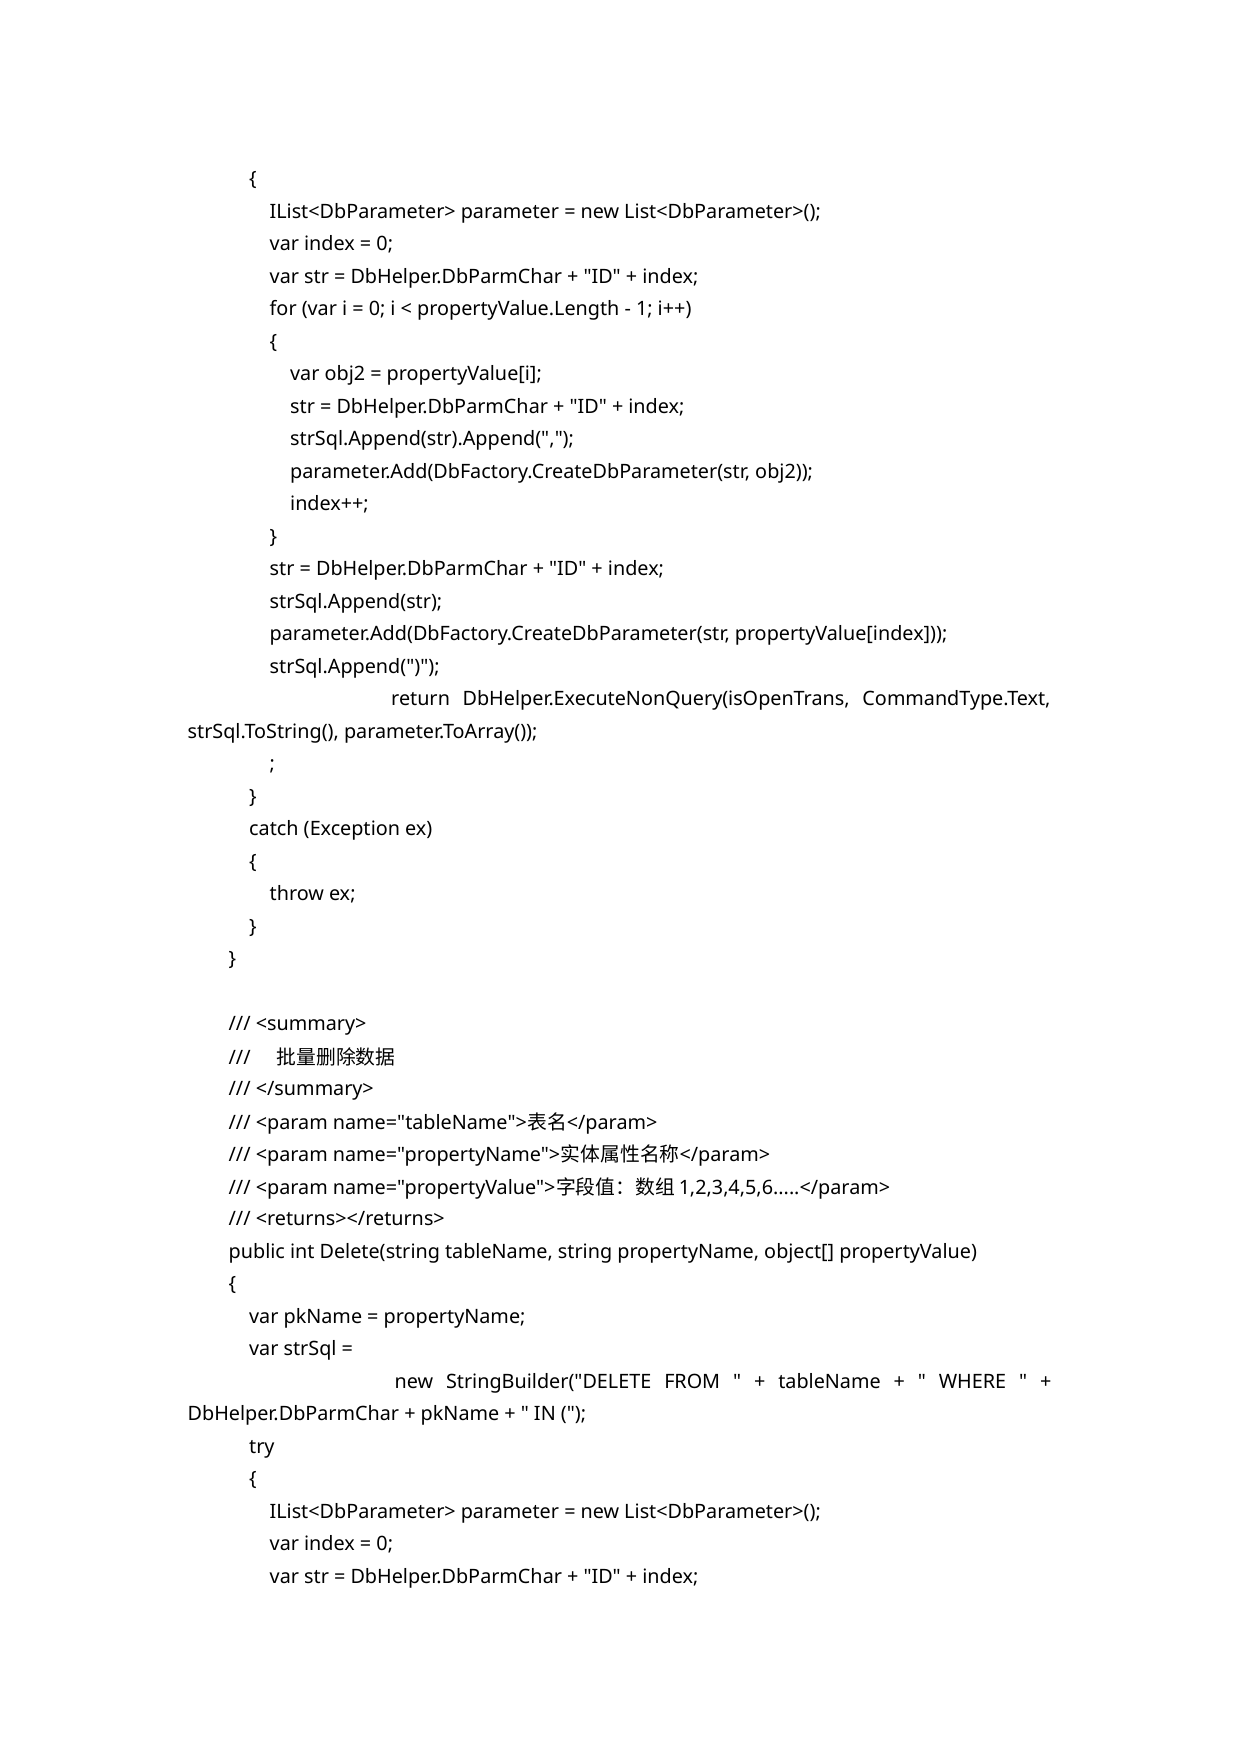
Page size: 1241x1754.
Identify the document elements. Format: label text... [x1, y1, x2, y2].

text throw ex; [187, 877, 1053, 909]
text new StringBuilder("DELETE FROM " + tableName + " WHERE " + DbHelper.DbParmChar + pkName + " IN ("); [187, 1364, 1053, 1429]
text strSql.Append(")"); [187, 649, 1053, 682]
text str = DbHelper.DbParmChar + "ID" + index; [187, 389, 1053, 422]
text var str = DbHelper.DbParmChar + "ID" + index; [187, 259, 1053, 292]
text strSql.Append(str); [187, 584, 1053, 617]
text } [187, 942, 1053, 974]
text /// </summary> [187, 1072, 1053, 1104]
text } [187, 779, 1053, 812]
text for (var i = 0; i < propertyValue.Length - 1; i++) [187, 292, 1053, 324]
text var pkName = propertyName; [187, 1299, 1053, 1332]
text catch (Exception ex) [187, 812, 1053, 844]
text ; [187, 747, 1053, 779]
text /// <param name="propertyName">实体属性名称</param> [187, 1137, 1053, 1169]
text IList<DbParameter> parameter = new List<DbParameter>(); [187, 1494, 1053, 1527]
text parameter.Add(DbFactory.CreateDbParameter(str, obj2)); [187, 454, 1053, 487]
text return DbHelper.ExecuteNonQuery(isOpenTrans, CommandType.Text, strSql.ToString(), parameter.ToArray()); [187, 682, 1053, 747]
text { [187, 324, 1053, 357]
text /// <summary> [187, 1007, 1053, 1039]
text strSql.Append(str).Append(","); [187, 422, 1053, 454]
text /// 批量删除数据 [187, 1039, 1053, 1072]
text IList<DbParameter> parameter = new List<DbParameter>(); [187, 194, 1053, 227]
text /// <param name="tableName">表名</param> [187, 1104, 1053, 1137]
text var index = 0; [187, 227, 1053, 259]
text { [187, 844, 1053, 877]
text /// <param name="propertyValue">字段值：数组1,2,3,4,5,6.....</param> [187, 1169, 1053, 1202]
text { [187, 1267, 1053, 1299]
text { [187, 162, 1053, 194]
text var index = 0; [187, 1527, 1053, 1559]
text } [187, 519, 1053, 552]
text public int Delete(string tableName, string propertyName, object[] propertyValue) [187, 1234, 1053, 1267]
text str = DbHelper.DbParmChar + "ID" + index; [187, 552, 1053, 584]
text } [187, 909, 1053, 942]
text parameter.Add(DbFactory.CreateDbParameter(str, propertyValue[index])); [187, 617, 1053, 649]
text /// <returns></returns> [187, 1202, 1053, 1234]
text try [187, 1429, 1053, 1462]
text var obj2 = propertyValue[i]; [187, 357, 1053, 389]
text var strSql = [187, 1332, 1053, 1364]
text { [187, 1462, 1053, 1494]
text var str = DbHelper.DbParmChar + "ID" + index; [187, 1559, 1053, 1592]
text index++; [187, 487, 1053, 519]
